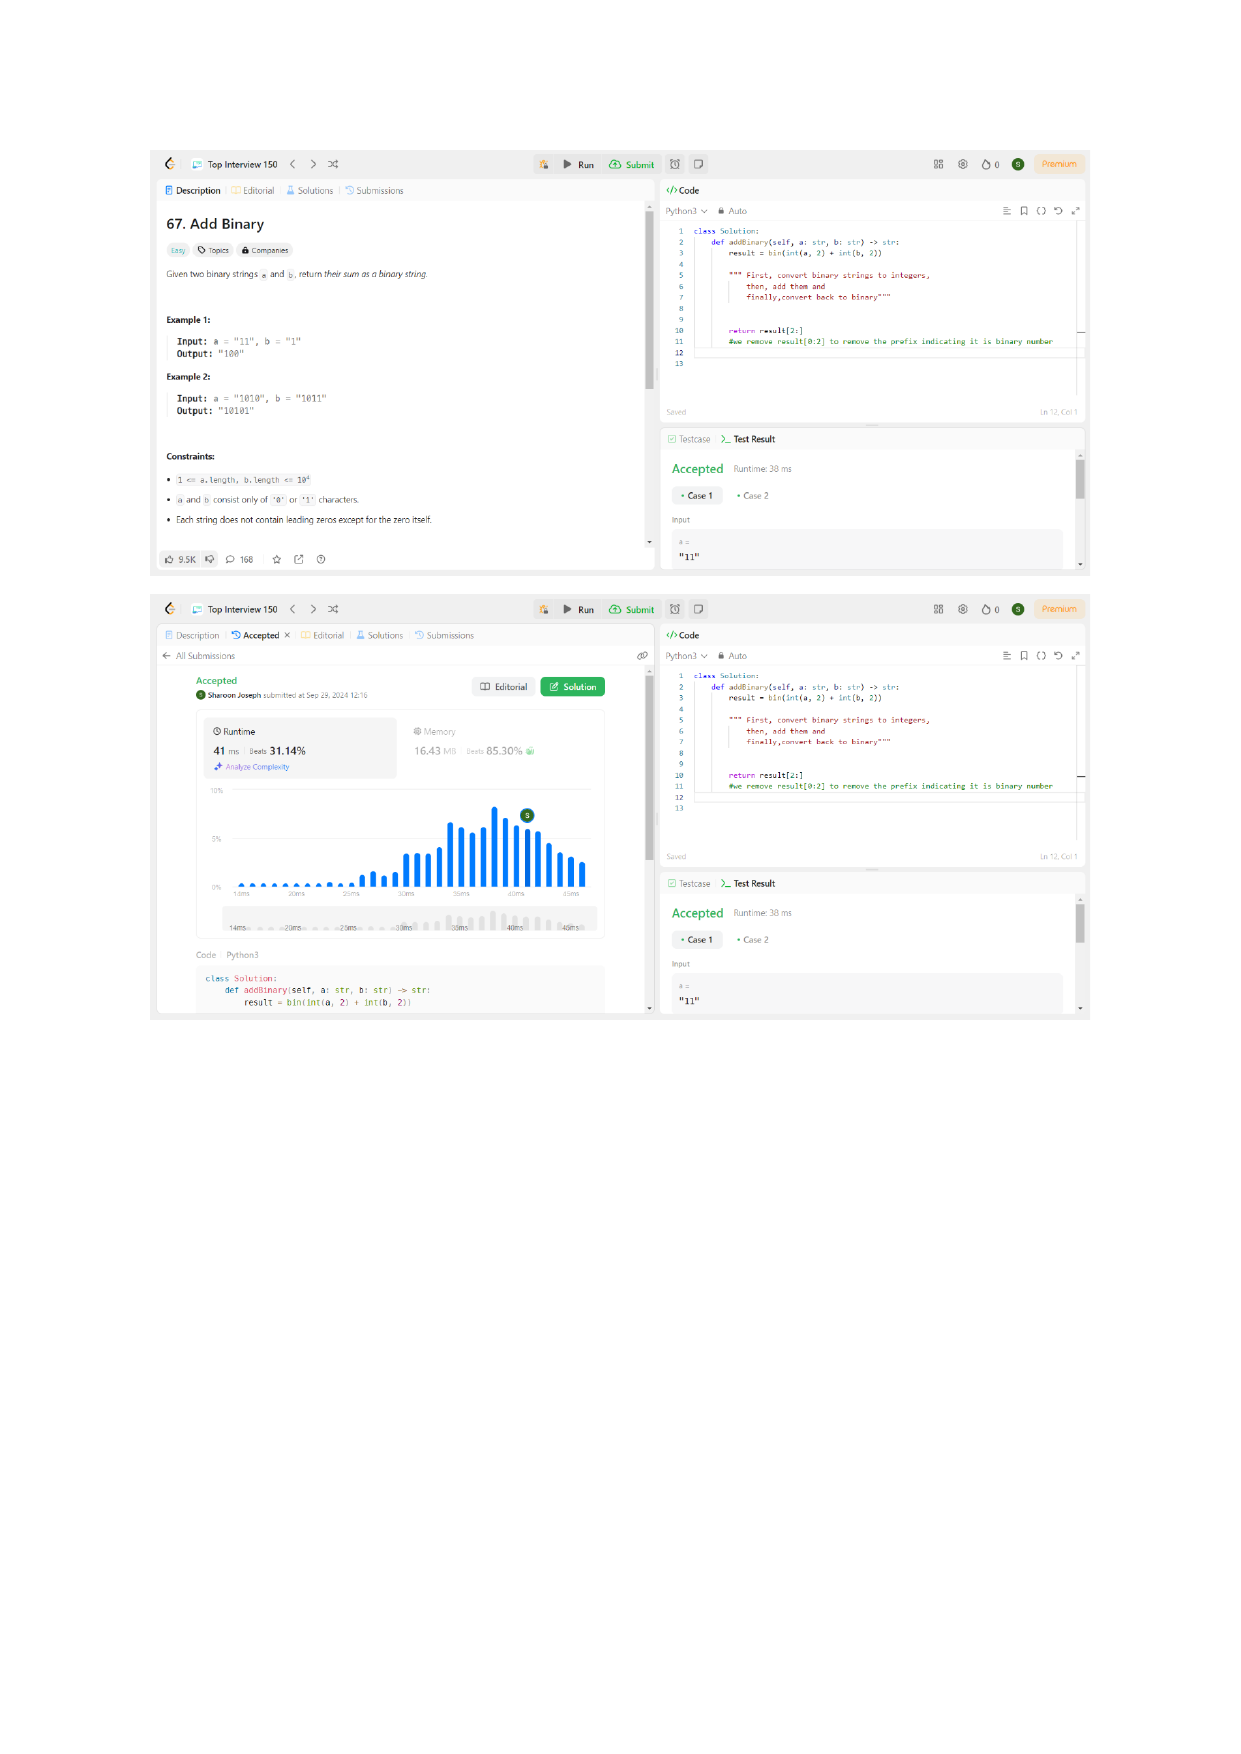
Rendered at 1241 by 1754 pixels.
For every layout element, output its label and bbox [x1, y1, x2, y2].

picture [150, 594, 1091, 1020]
picture [150, 150, 1091, 576]
